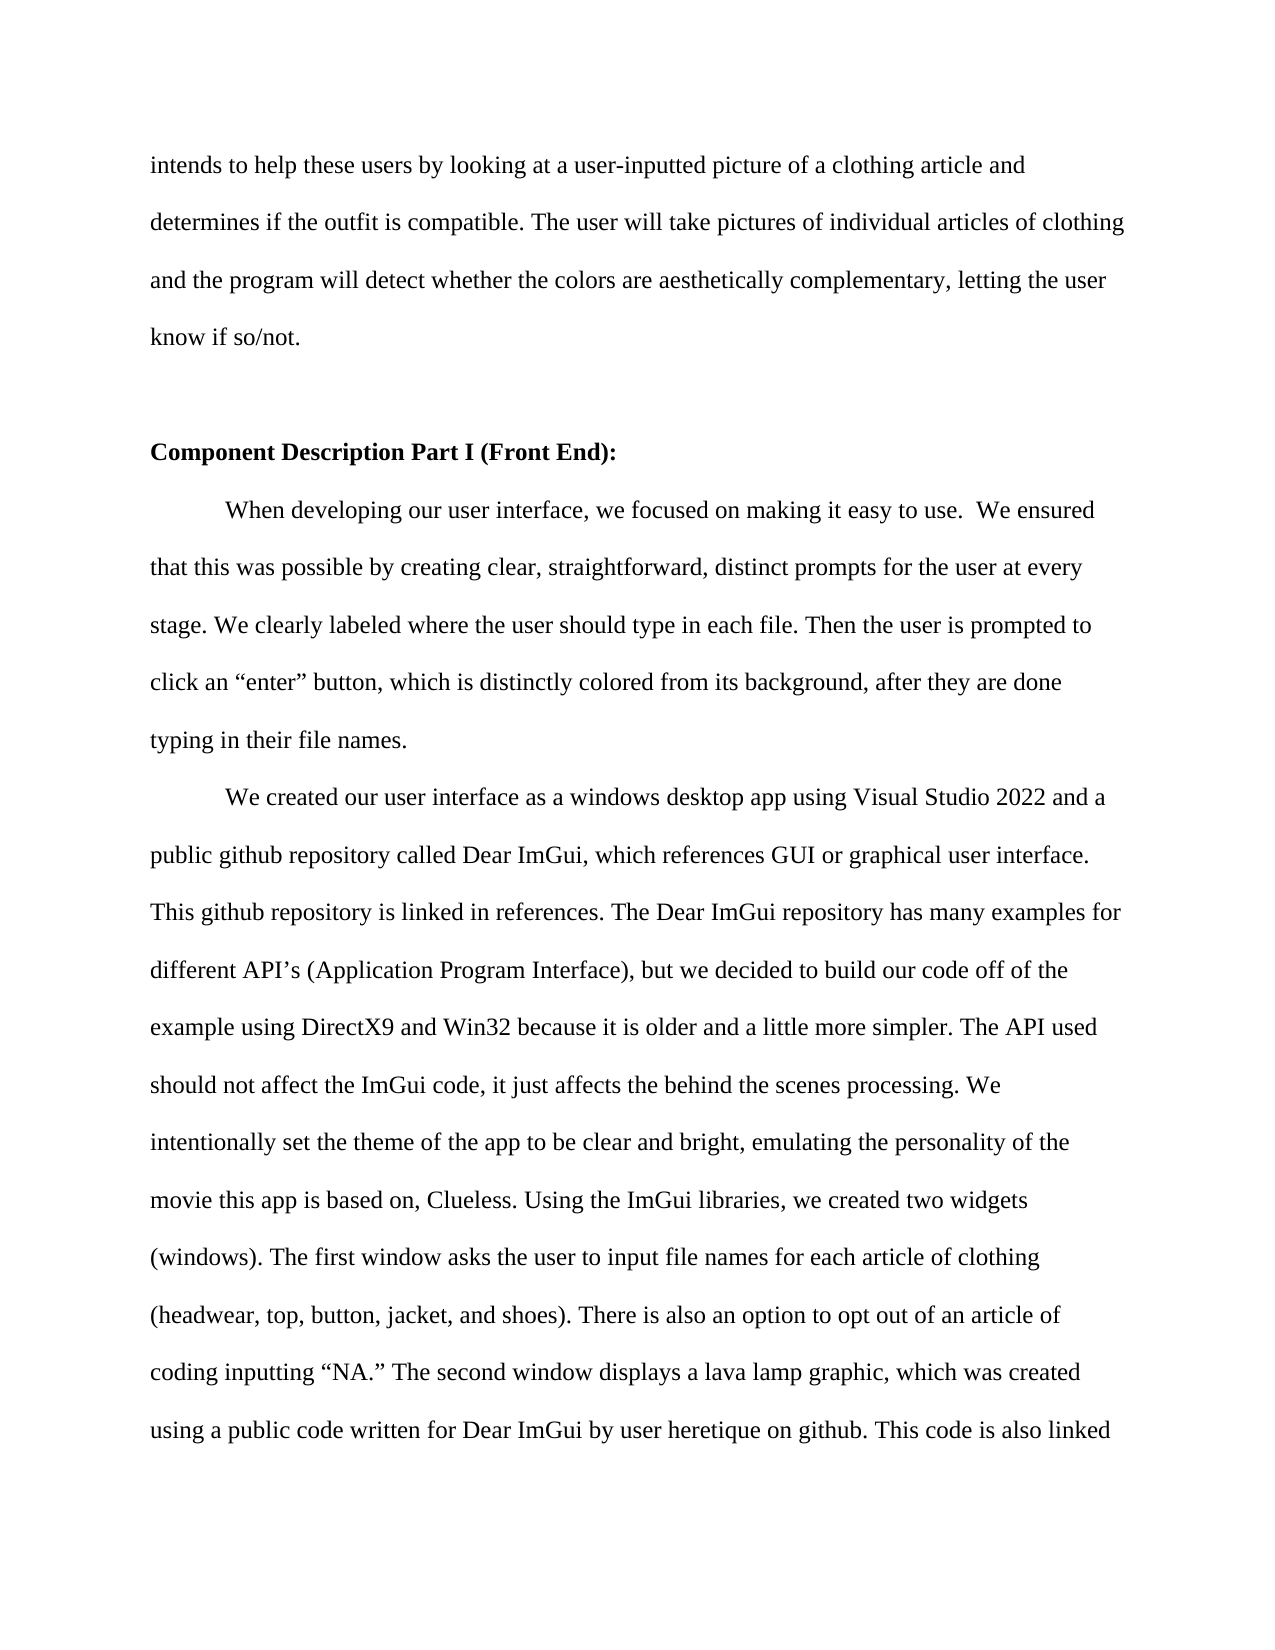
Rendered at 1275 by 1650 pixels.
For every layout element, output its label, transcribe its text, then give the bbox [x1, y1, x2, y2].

text Component Description Part I (Front End): [150, 437, 1125, 466]
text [150, 150, 1125, 208]
text When developing our user interface, we focused on making it easy to use. We ensured that this was possible by creating clear, straightforward, distinct prompts for the user at every stage. We clearly labeled where the user should type in each file. Then the user is prompted to click an “enter” button, which is distinctly colored from its background, after they are done typing in their file names. [150, 495, 1125, 754]
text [150, 782, 1125, 1444]
